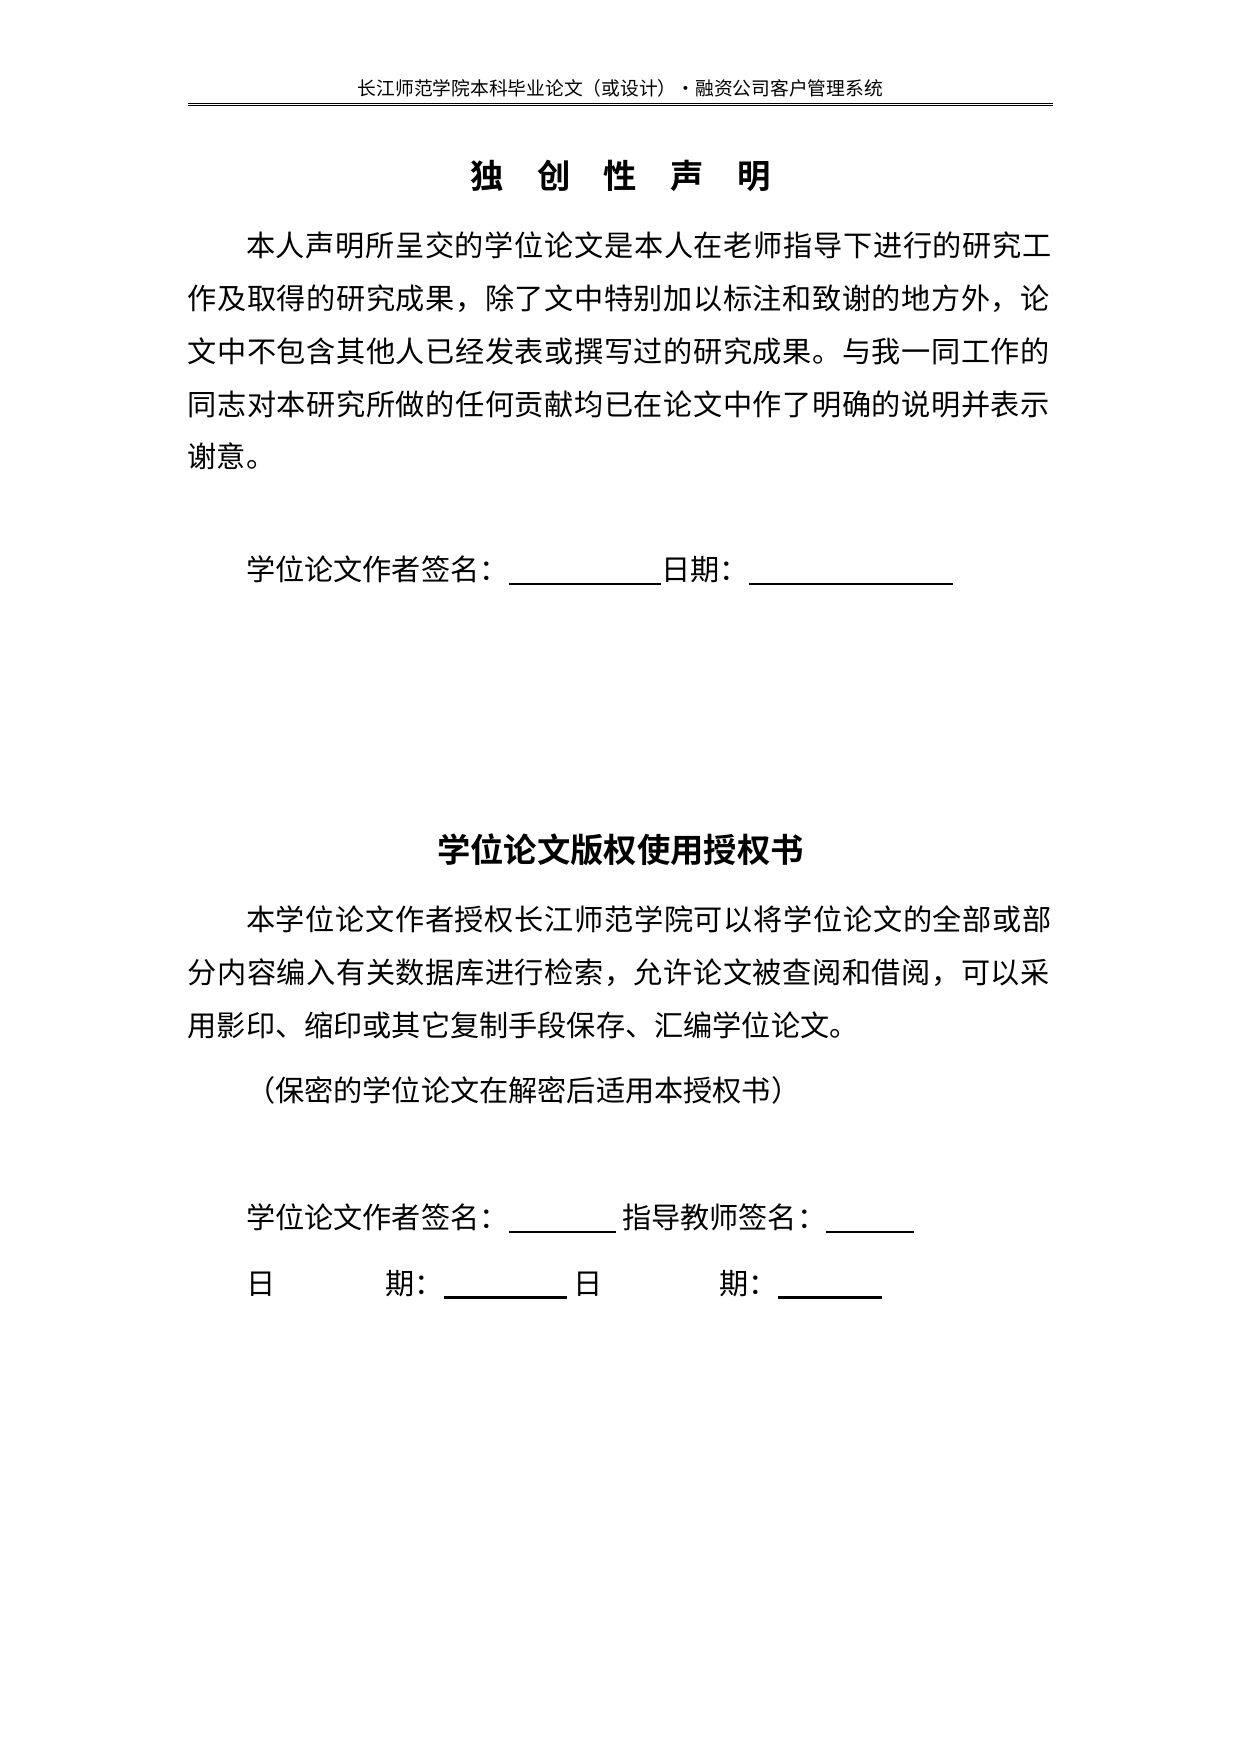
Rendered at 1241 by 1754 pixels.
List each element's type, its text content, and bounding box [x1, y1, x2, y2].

text 学位论文作者签名： 日期： [187, 547, 1053, 589]
text 本学位论文作者授权长江师范学院可以将学位论文的全部或部分内容编入有关数据库进行检索，允许论文被查阅和借阅，可以采用影印、缩印或其它复制手段保存、汇编学位论文。 [187, 897, 1053, 1044]
text 日 期： 日 期： [187, 1260, 1053, 1302]
text （保密的学位论文在解密后适用本授权书） [187, 1067, 1053, 1110]
text 独 创 性 声 明 [187, 150, 1053, 198]
text 学位论文作者签名： 指导教师签名： [187, 1195, 1053, 1237]
text 学位论文版权使用授权书 [187, 824, 1053, 872]
text 本人声明所呈交的学位论文是本人在老师指导下进行的研究工作及取得的研究成果，除了文中特别加以标注和致谢的地方外，论文中不包含其他人已经发表或撰写过的研究成果。与我一同工作的同志对本研究所做的任何贡献均已在论文中作了明确的说明并表示谢意。 [187, 223, 1053, 476]
